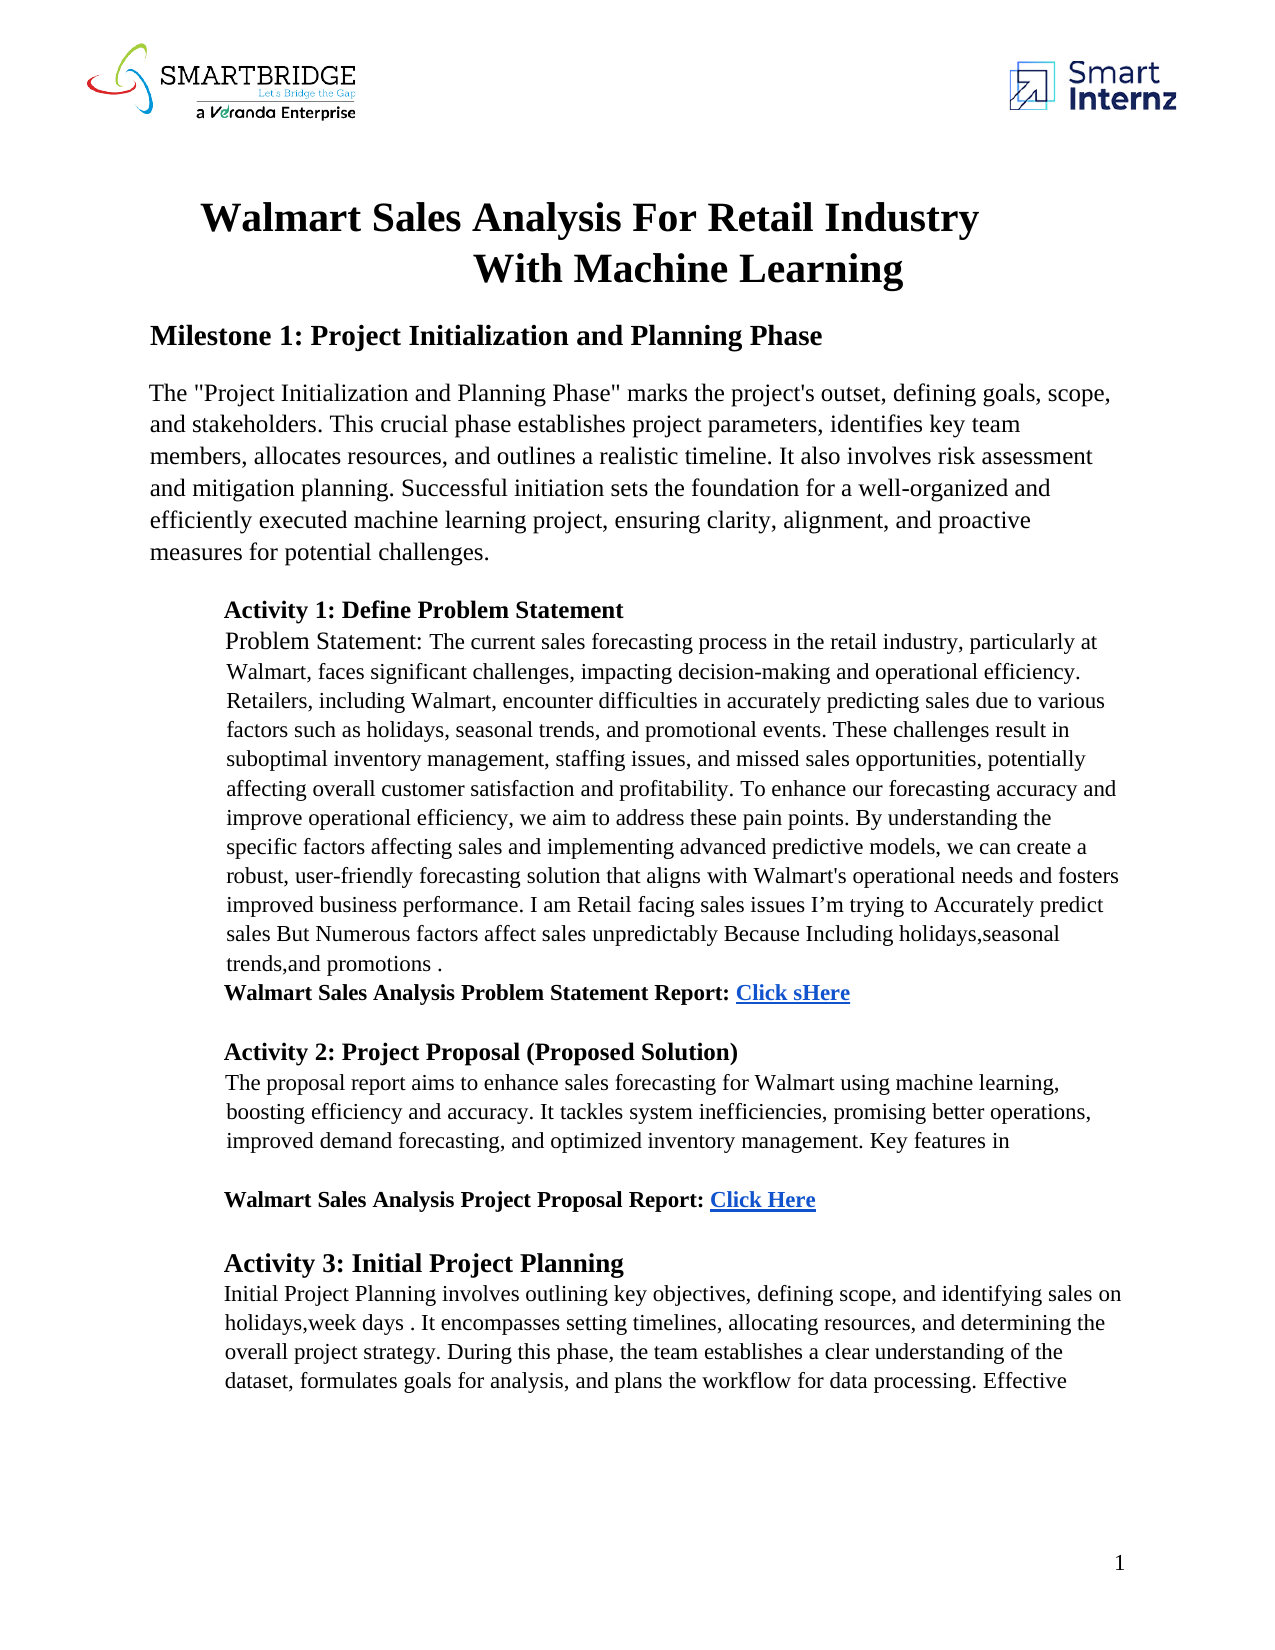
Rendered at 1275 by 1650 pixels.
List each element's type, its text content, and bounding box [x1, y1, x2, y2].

subtitle Activity 1: Define Problem Statement [223, 595, 1133, 624]
picture [1009, 61, 1177, 110]
text The "Project Initialization and Planning Phase" marks the project's outset, defining goals, scope, and stakeholders. This crucial phase establishes project parameters, identifies key team members, allocates resources, and outlines a realistic timeline. It also involves risk assessment and mitigation planning. Successful initiation sets the foundation for a well-organized and efficiently executed machine learning project, ensuring clarity, alignment, and proactive measures for potential challenges. [148, 378, 1122, 566]
text Problem Statement: The current sales forecasting process in the retail industry, particularly at Walmart, faces significant challenges, impacting decision-making and operational efficiency. Retailers, including Walmart, encounter difficulties in accurately predicting sales due to various factors such as holidays, seasonal trends, and promotional events. These challenges result in suboptimal inventory management, staffing issues, and missed sales opportunities, potentially affecting overall customer satisfaction and profitability. To enhance our forecasting accuracy and improve operational efficiency, we aim to address these pain points. By understanding the specific factors affecting sales and implementing advanced predictive models, we can create a robust, user-friendly forecasting solution that aligns with Walmart's operational needs and fosters improved business performance. I am Retail facing sales issues I’m trying to Accurately predict sales But Numerous factors affect sales unpredictably Because Including holidays,seasonal trends,and promotions . [225, 626, 1121, 976]
subtitle Activity 2: Project Proposal (Proposed Solution) [223, 1037, 1133, 1066]
picture [87, 43, 356, 121]
subtitle Activity 3: Initial Project Planning [223, 1247, 1133, 1278]
text Walmart Sales Analysis Problem Statement Report: Click sHere [223, 979, 1133, 1005]
title Walmart Sales Analysis For Retail Industry With Machine Learning [200, 192, 1075, 292]
text Initial Project Planning involves outlining key objectives, defining scope, and identifying sales on holidays,week days . It encompasses setting timelines, allocating resources, and determining the overall project strategy. During this phase, the team establishes a clear understanding of the dataset, formulates goals for analysis, and plans the workflow for data processing. Effective [223, 1280, 1121, 1393]
text Walmart Sales Analysis Project Proposal Report: Click Here [223, 1186, 1133, 1213]
text The proposal report aims to enhance sales forecasting for Walmart using machine learning, boosting efficiency and accuracy. It tackles system inefficiencies, promising better operations, improved demand forecasting, and optimized inventory management. Key features in [225, 1069, 1133, 1153]
text Milestone 1: Project Initialization and Planning Phase [150, 318, 1133, 352]
